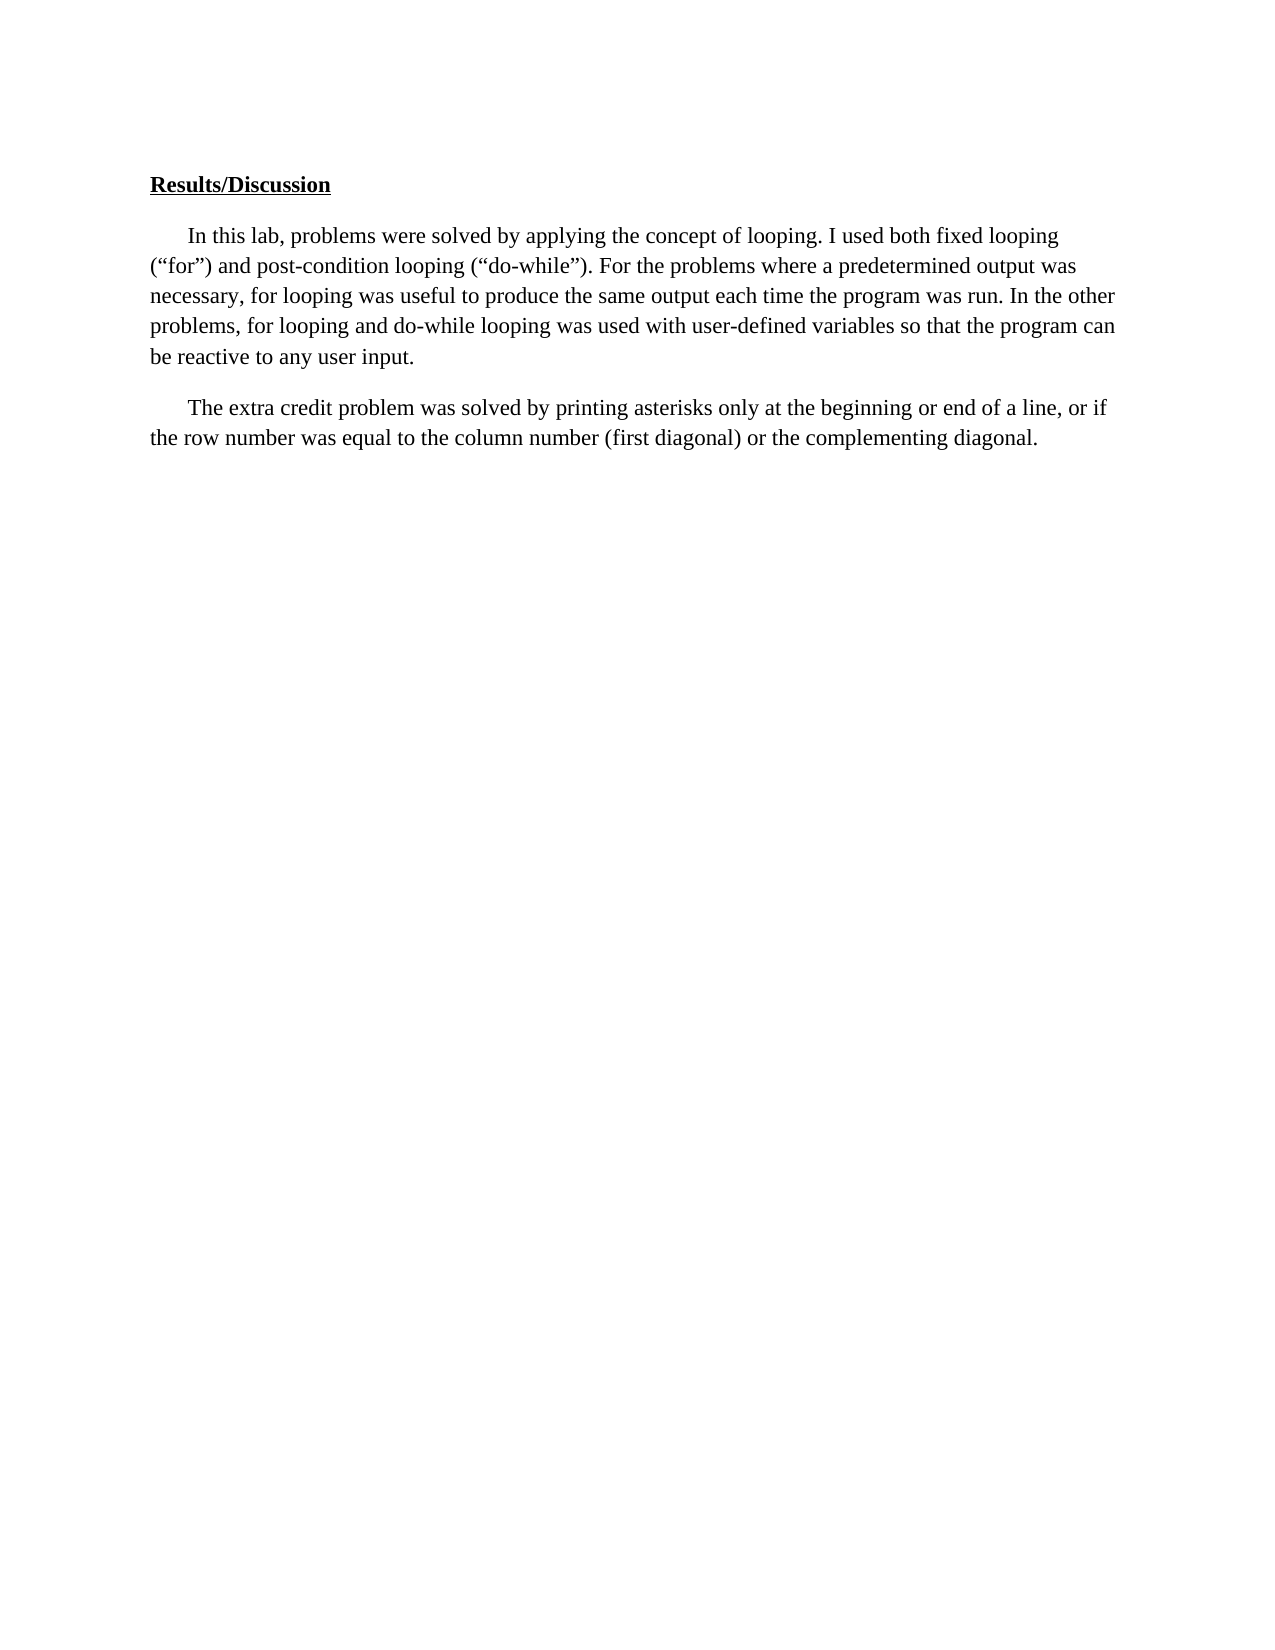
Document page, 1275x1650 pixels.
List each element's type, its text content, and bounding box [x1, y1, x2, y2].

text Results/Discussion [150, 171, 1125, 197]
text In this lab, problems were solved by applying the concept of looping. I used both fixed looping (“for”) and post-condition looping (“do-while”). For the problems where a predetermined output was necessary, for looping was useful to produce the same output each time the program was run. In the other problems, for looping and do-while looping was used with user-defined variables so that the program can be reactive to any user input. [150, 222, 1125, 369]
text The extra credit problem was solved by printing asterisks only at the beginning or end of a line, or if the row number was equal to the column number (first diagonal) or the complementing diagonal. [150, 394, 1125, 450]
